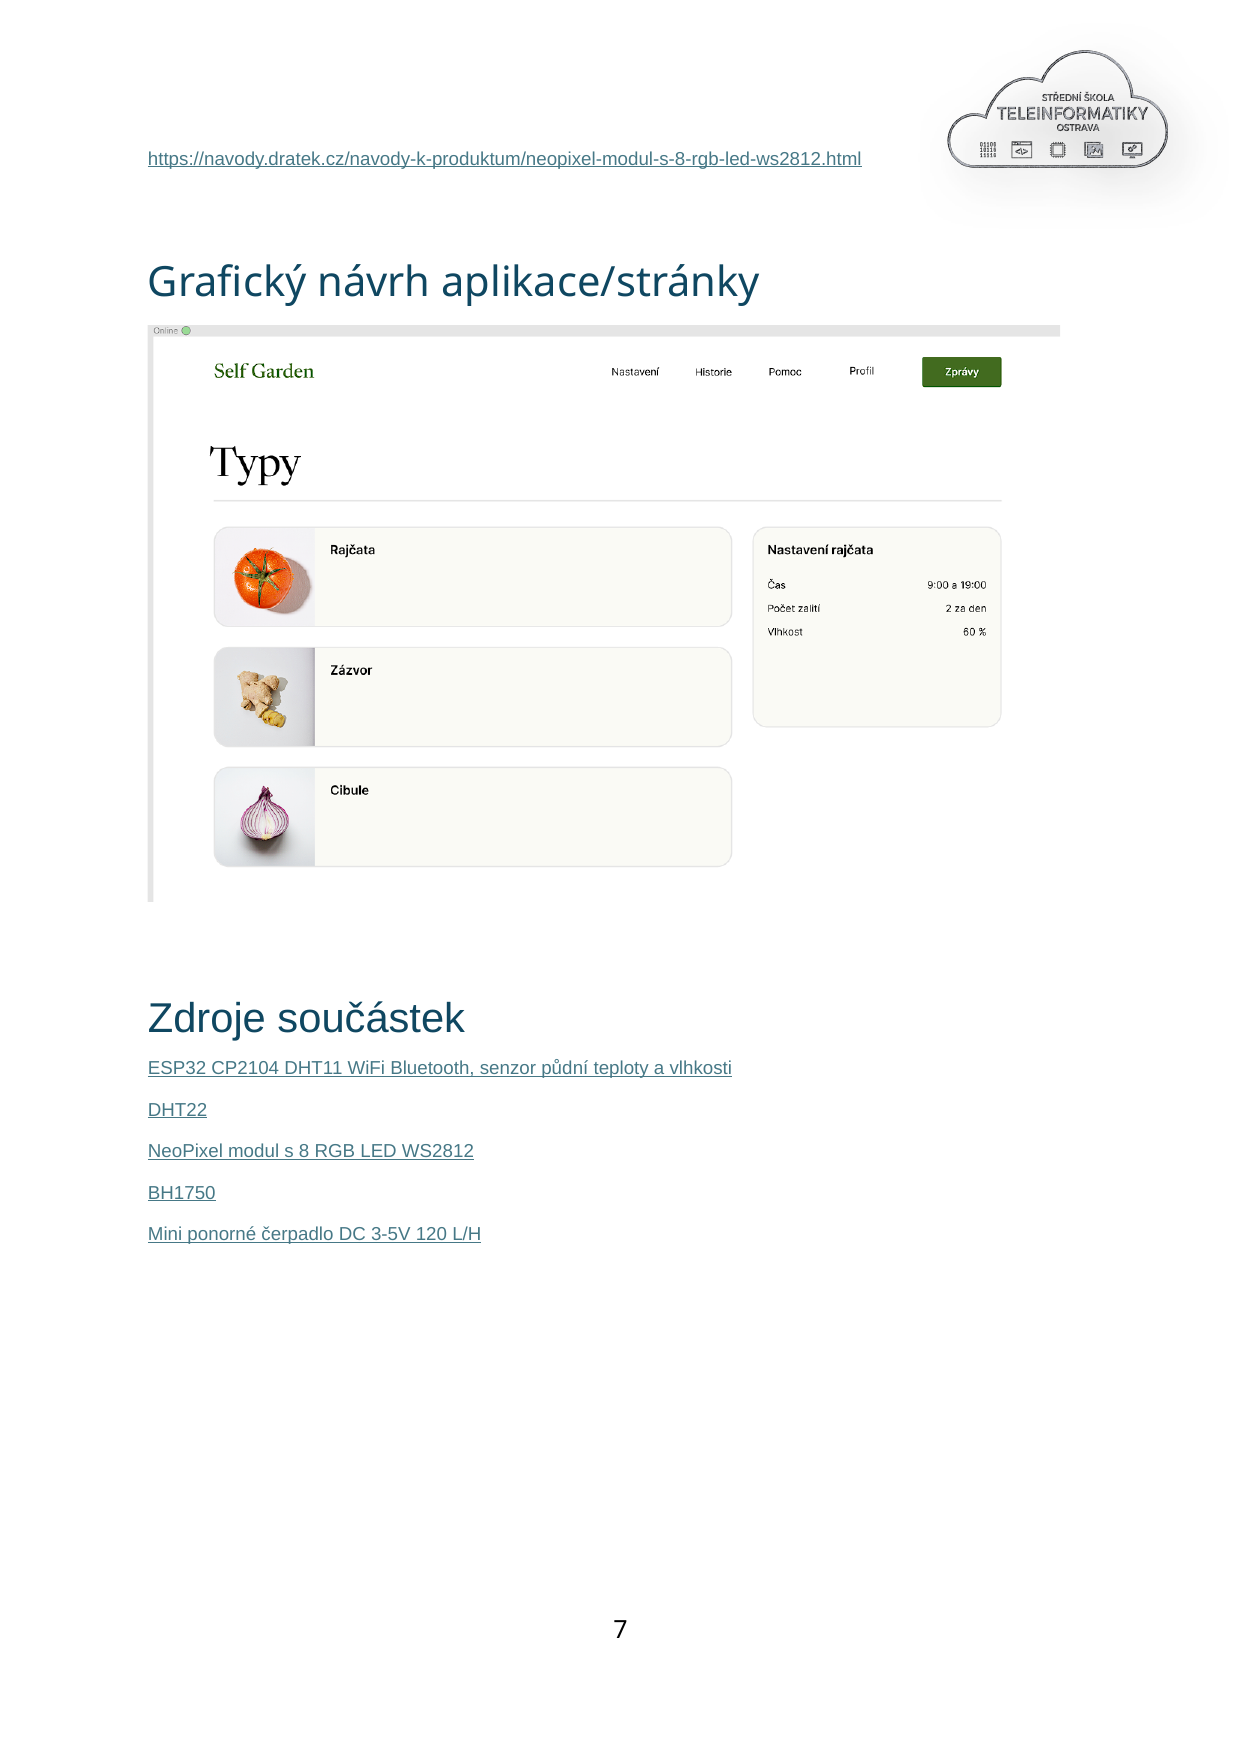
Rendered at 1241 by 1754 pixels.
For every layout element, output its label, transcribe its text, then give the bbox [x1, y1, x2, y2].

subtitle Zdroje součástek [148, 994, 1093, 1042]
text ESP32 CP2104 DHT11 WiFi Bluetooth, senzor půdní teploty a vlhkosti [148, 1057, 1093, 1079]
text https://navody.dratek.cz/navody-k-produktum/neopixel-modul-s-8-rgb-led-ws2812.html [148, 148, 909, 169]
text NeoPixel modul s 8 RGB LED WS2812 [148, 1140, 1093, 1162]
text BH1750 [148, 1182, 1093, 1203]
picture [147, 325, 1060, 902]
text DHT22 [148, 1099, 1093, 1120]
text Mini ponorné čerpadlo DC 3-5V 120 L/H [148, 1223, 1093, 1244]
subtitle Grafický návrh aplikace/stránky [148, 251, 1093, 308]
